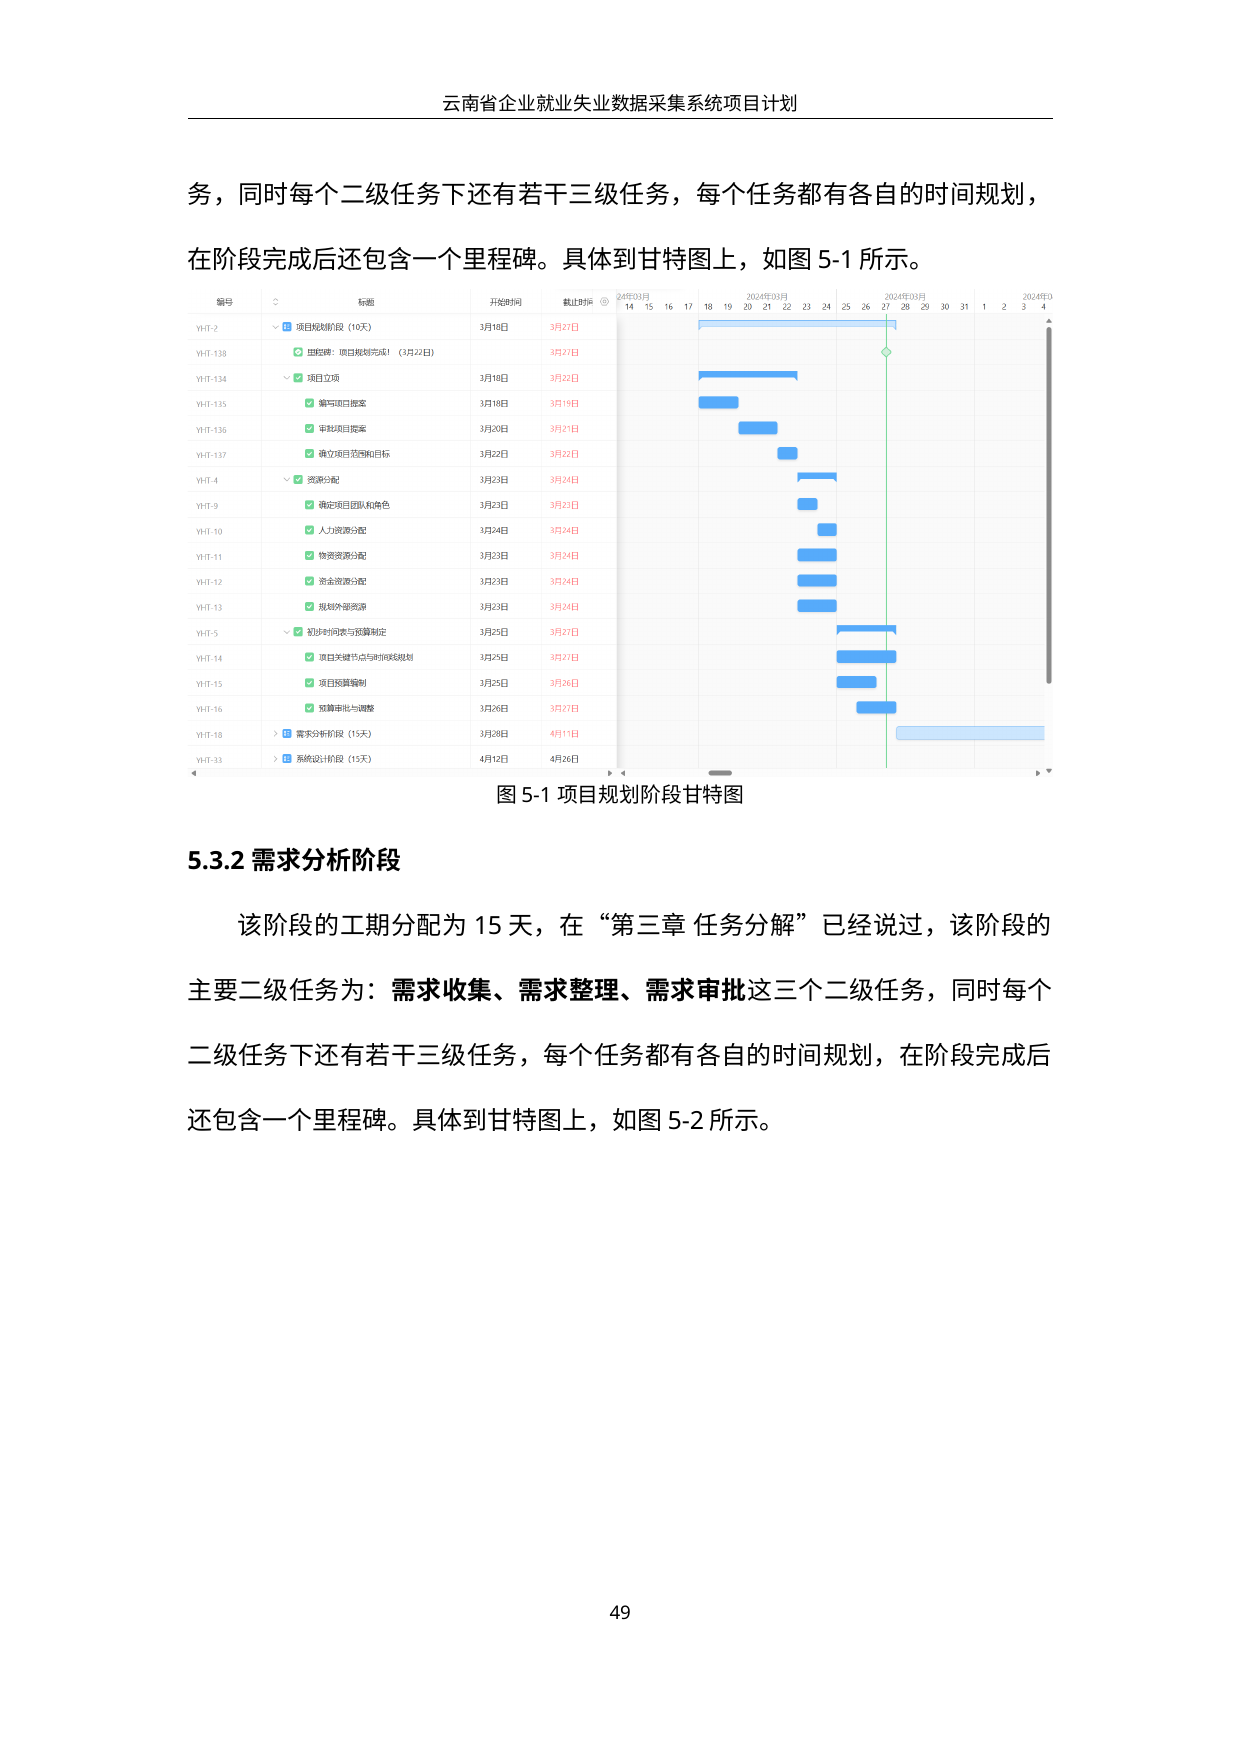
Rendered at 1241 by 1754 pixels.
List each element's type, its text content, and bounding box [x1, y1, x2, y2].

text 图5-1 项目规划阶段甘特图 [187, 777, 1053, 810]
text 该阶段的工期分配为15天，在“第三章 任务分解”已经说过，该阶段的主要二级任务为：需求收集、需求整理、需求审批这三个二级任务，同时每个二级任务下还有若干三级任务，每个任务都有各自的时间规划，在阶段完成后还包含一个里程碑。具体到甘特图上，如图5-2所示。 [187, 891, 1053, 1151]
text 5.3.2 需求分析阶段 [187, 826, 1053, 891]
text 该阶段的工期分配为10天，在“第三章 任务分解”已经说过，该阶段的主要二级任务为：项目立项、资源分配、初步时间表与预算制定这三个二级任务，同时每个二级任务下还有若干三级任务，每个任务都有各自的时间规划，在阶段完成后还包含一个里程碑。具体到甘特图上，如图5-1所示。 [187, 160, 1053, 289]
picture [187, 289, 1053, 777]
